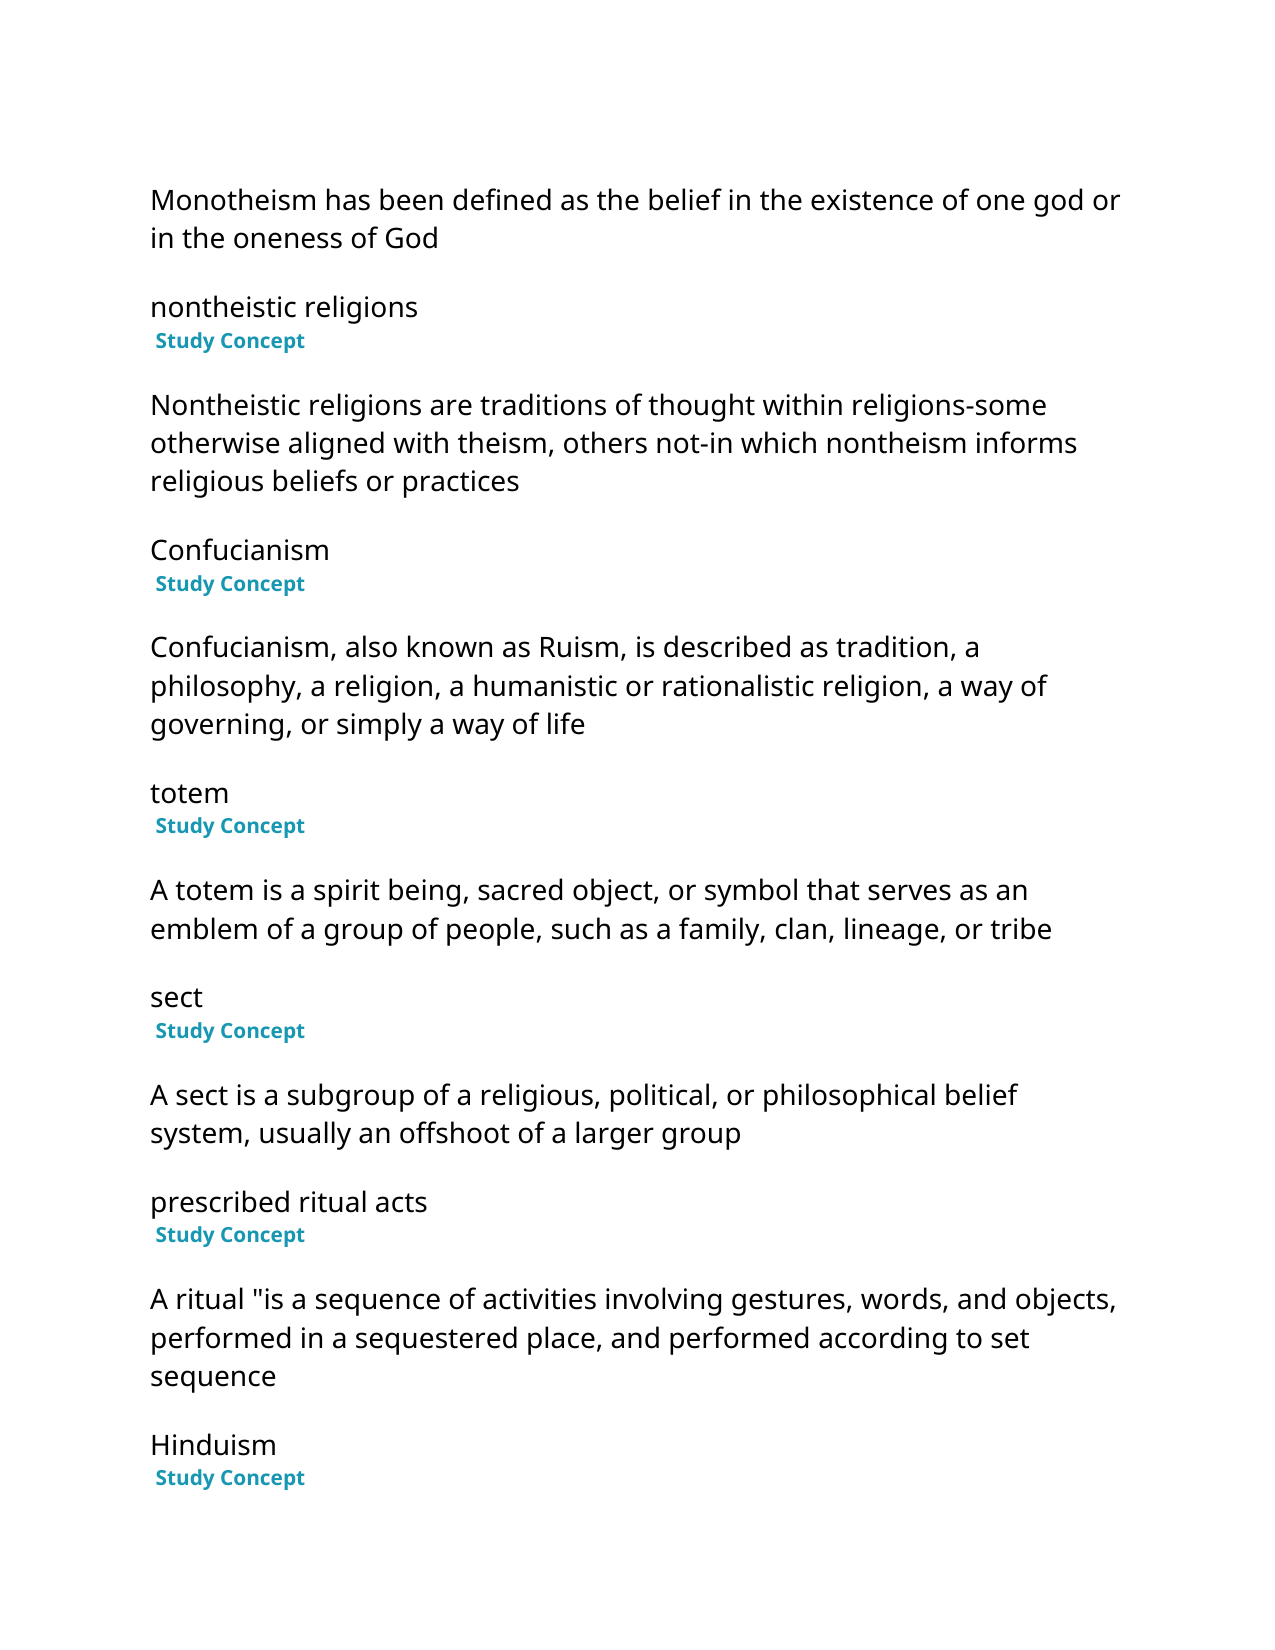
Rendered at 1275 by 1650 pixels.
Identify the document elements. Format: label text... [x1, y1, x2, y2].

text Confucianism, also known as Ruism, is described as tradition, a philosophy, a religion, a humanistic or rationalistic religion, a way of governing, or simply a way of life [150, 628, 1125, 743]
text prescribed ritual acts [150, 1182, 1125, 1221]
text A sect is a subgroup of a religious, political, or philosophical belief system, usually an offshoot of a larger group [150, 1075, 1125, 1152]
text nontheistic religions [150, 288, 1125, 326]
text Study Concept [150, 1463, 1125, 1492]
text Hinduism [150, 1425, 1125, 1463]
text Study Concept [150, 1016, 1125, 1044]
text Study Concept [150, 326, 1125, 354]
text Study Concept [150, 569, 1125, 597]
text Study Concept [150, 1221, 1125, 1249]
text Study Concept [150, 812, 1125, 840]
text A totem is a spirit being, sacred object, or symbol that serves as an emblem of a group of people, such as a family, clan, lineage, or tribe [150, 871, 1125, 947]
text Nontheistic religions are traditions of thought within religions-some otherwise aligned with theism, others not-in which nontheism informs religious beliefs or practices [150, 385, 1125, 500]
text A ritual "is a sequence of activities involving gestures, words, and objects, performed in a sequestered place, and performed according to set sequence [150, 1279, 1125, 1394]
text sect [150, 978, 1125, 1016]
text Confucianism [150, 531, 1125, 569]
text totem [150, 773, 1125, 812]
text Monotheism has been defined as the belief in the existence of one god or in the oneness of God [150, 181, 1125, 257]
